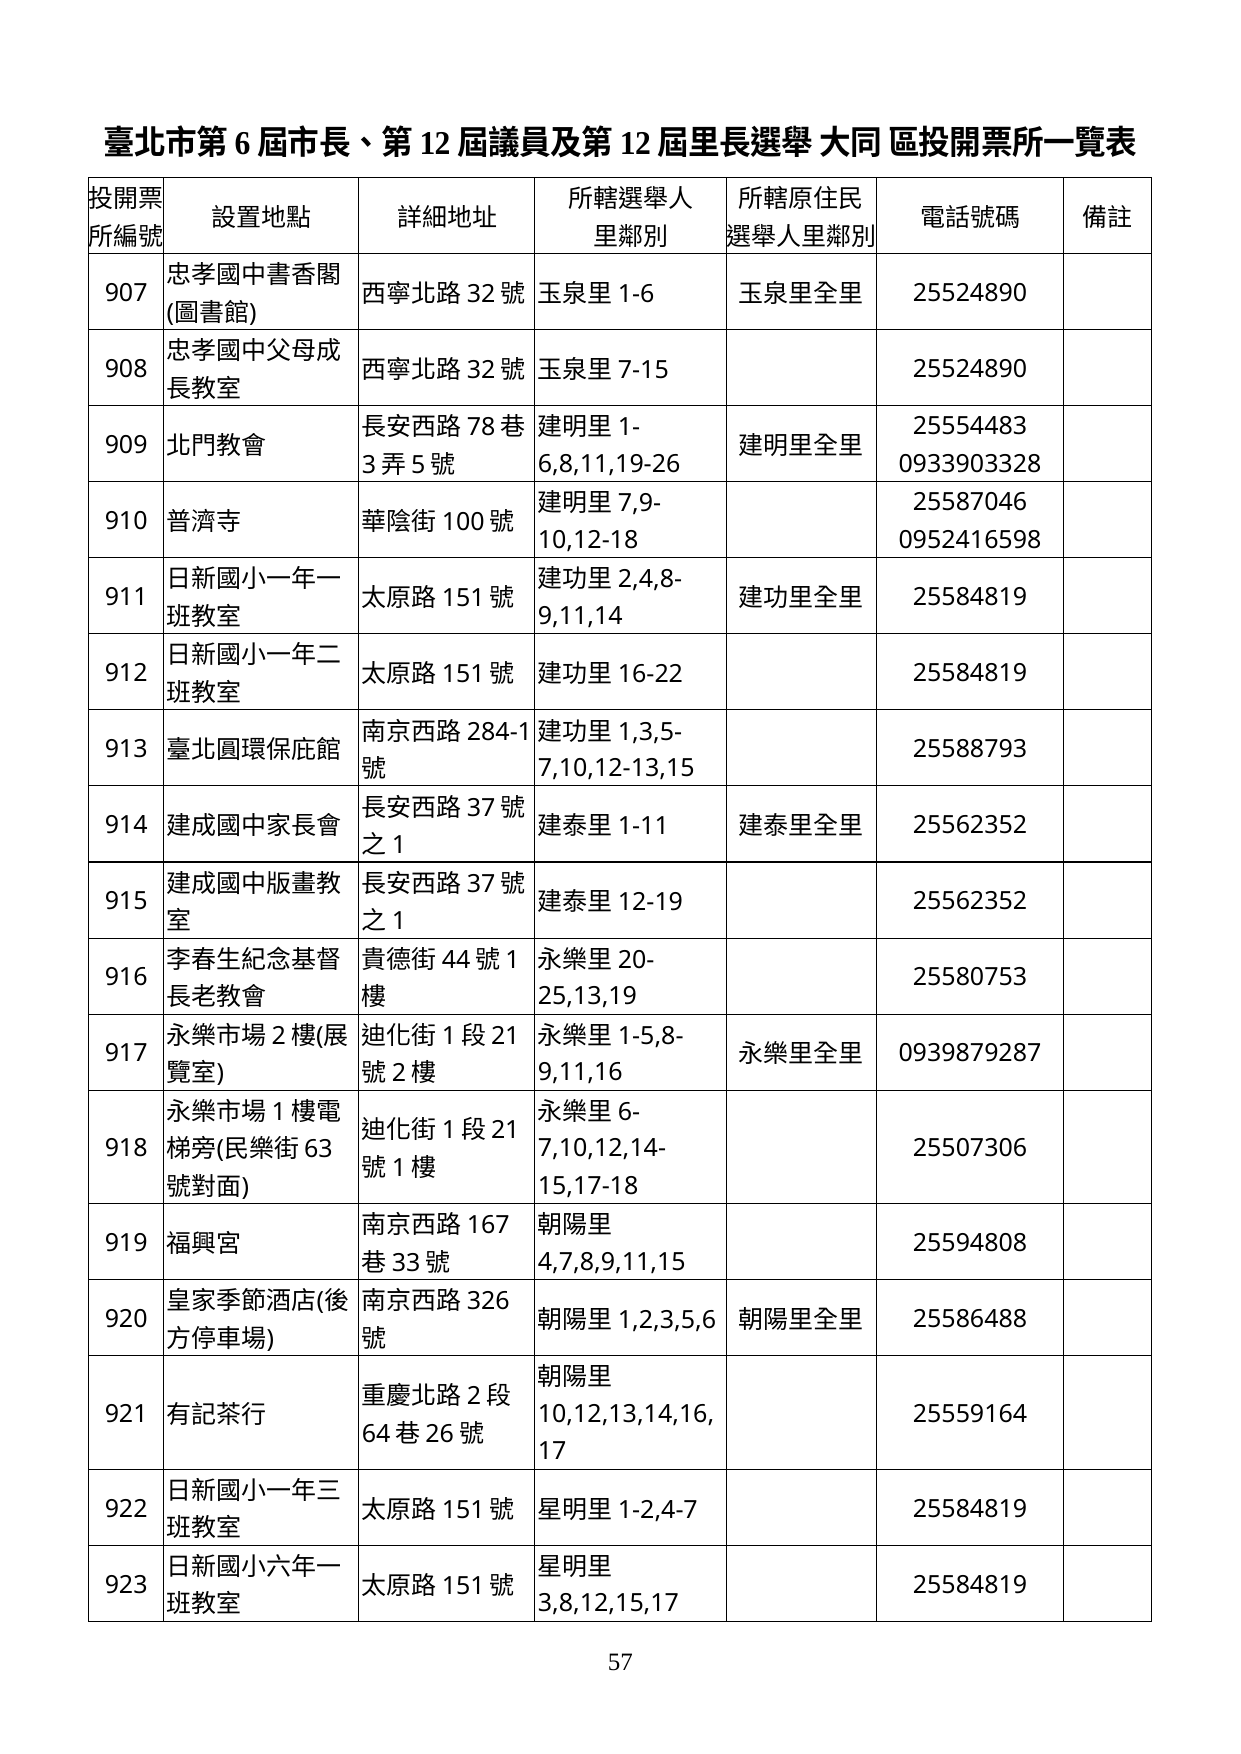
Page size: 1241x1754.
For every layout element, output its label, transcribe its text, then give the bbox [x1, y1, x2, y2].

table_cell 迪化街1段21號1樓 [359, 1091, 534, 1203]
table_cell 25584819 [877, 1470, 1063, 1545]
table_cell 25554483 0933903328 [877, 406, 1063, 481]
table_cell 設置地點 [164, 178, 358, 253]
table_cell 建成國中版畫教室 [164, 863, 358, 937]
table_cell 南京西路326號 [359, 1280, 534, 1355]
table_cell 25524890 [877, 254, 1063, 329]
table_cell 25524890 [877, 330, 1063, 405]
table_cell 太原路151號 [359, 634, 534, 709]
table_cell 918 [89, 1091, 163, 1203]
table_cell 922 [89, 1470, 163, 1545]
table_cell 建功里16-22 [535, 634, 726, 709]
table_cell 玉泉里1-6 [535, 254, 726, 329]
table_cell 912 [89, 634, 163, 709]
table_cell 華陰街100號 [359, 482, 534, 557]
table_cell [1064, 710, 1151, 785]
table_cell 25594808 [877, 1204, 1063, 1279]
table_cell 建功里全里 [727, 558, 876, 633]
table_cell 詳細地址 [359, 178, 534, 253]
table_cell [1064, 558, 1151, 633]
table_cell [1064, 1470, 1151, 1545]
table_cell 太原路151號 [359, 558, 534, 633]
table_cell 朝陽里4,7,8,9,11,15 [535, 1204, 726, 1279]
table_cell 永樂里6-7,10,12,14-15,17-18 [535, 1091, 726, 1203]
table_cell 913 [89, 710, 163, 785]
table_cell 永樂里全里 [727, 1015, 876, 1089]
table_cell 914 [89, 786, 163, 861]
table_cell 貴德街44號1樓 [359, 939, 534, 1013]
table_cell 日新國小一年二班教室 [164, 634, 358, 709]
table_cell 建成國中家長會 [164, 786, 358, 861]
table_cell 建泰里1-11 [535, 786, 726, 861]
table_cell 建明里1-6,8,11,19-26 [535, 406, 726, 481]
table_cell 普濟寺 [164, 482, 358, 557]
table_cell 25588793 [877, 710, 1063, 785]
table_cell 重慶北路2段64巷26號 [359, 1356, 534, 1469]
table_cell 永樂市場1樓電梯旁(民樂街63號對面) [164, 1091, 358, 1203]
table_cell 建明里全里 [727, 406, 876, 481]
table_cell 25580753 [877, 939, 1063, 1013]
table_cell 25584819 [877, 634, 1063, 709]
table_cell [727, 482, 876, 557]
table_header 臺北市第6屆市長、第12屆議員及第12屆里長選舉 大同 區投開票所一覽表 [89, 102, 1152, 177]
table_cell 建泰里全里 [727, 786, 876, 861]
table_cell 909 [89, 406, 163, 481]
table_cell 星明里1-2,4-7 [535, 1470, 726, 1545]
table_cell 25584819 [877, 1546, 1063, 1621]
table_cell 923 [89, 1546, 163, 1621]
table_cell 福興宮 [164, 1204, 358, 1279]
table_cell 日新國小一年三班教室 [164, 1470, 358, 1545]
table_cell [1064, 786, 1151, 861]
table_cell [727, 710, 876, 785]
table_cell 朝陽里1,2,3,5,6 [535, 1280, 726, 1355]
table_cell 西寧北路32號 [359, 330, 534, 405]
table_cell [1064, 939, 1151, 1013]
table_cell 電話號碼 [877, 178, 1063, 253]
table_cell 有記茶行 [164, 1356, 358, 1469]
table_cell 忠孝國中書香閣(圖書館) [164, 254, 358, 329]
table_cell 907 [89, 254, 163, 329]
table_cell [727, 939, 876, 1013]
table_cell [1064, 1546, 1151, 1621]
table_cell 日新國小六年一班教室 [164, 1546, 358, 1621]
table_cell [1064, 330, 1151, 405]
table_cell 太原路151號 [359, 1546, 534, 1621]
table_cell 永樂里20-25,13,19 [535, 939, 726, 1013]
table_cell [727, 1204, 876, 1279]
table_cell 建明里7,9-10,12-18 [535, 482, 726, 557]
table_cell [727, 1546, 876, 1621]
table_cell 所轄原住民 選舉人里鄰別 [727, 178, 876, 253]
table_cell 920 [89, 1280, 163, 1355]
table_cell 910 [89, 482, 163, 557]
table_cell 919 [89, 1204, 163, 1279]
table_cell [727, 1091, 876, 1203]
table_cell [1064, 1204, 1151, 1279]
table_cell 25584819 [877, 558, 1063, 633]
table_cell 建功里2,4,8-9,11,14 [535, 558, 726, 633]
table_cell [727, 634, 876, 709]
table_cell 長安西路37號之1 [359, 786, 534, 861]
table_cell 臺北圓環保庇館 [164, 710, 358, 785]
table_cell [727, 1470, 876, 1545]
table_cell [727, 1356, 876, 1469]
table_cell 南京西路284-1號 [359, 710, 534, 785]
table_cell [1064, 254, 1151, 329]
table_cell 永樂里1-5,8-9,11,16 [535, 1015, 726, 1089]
table_cell 日新國小一年一班教室 [164, 558, 358, 633]
table_cell 玉泉里7-15 [535, 330, 726, 405]
table_cell 908 [89, 330, 163, 405]
table_cell 建功里1,3,5-7,10,12-13,15 [535, 710, 726, 785]
table_cell 建泰里12-19 [535, 863, 726, 937]
table_cell [1064, 1015, 1151, 1089]
table_cell [727, 863, 876, 937]
table_cell 915 [89, 863, 163, 937]
table_cell 西寧北路32號 [359, 254, 534, 329]
table_cell 太原路151號 [359, 1470, 534, 1545]
table_cell [1064, 634, 1151, 709]
table_cell 916 [89, 939, 163, 1013]
table_cell [1064, 863, 1151, 937]
table_cell 917 [89, 1015, 163, 1089]
table_cell 星明里3,8,12,15,17 [535, 1546, 726, 1621]
table_cell [1064, 1091, 1151, 1203]
table_cell [727, 330, 876, 405]
table_cell 25559164 [877, 1356, 1063, 1469]
table_cell 忠孝國中父母成長教室 [164, 330, 358, 405]
table_cell 備註 [1064, 178, 1151, 253]
table_cell 25562352 [877, 863, 1063, 937]
table_cell 長安西路78巷3弄5號 [359, 406, 534, 481]
table_cell [1064, 406, 1151, 481]
table_cell 25587046 0952416598 [877, 482, 1063, 557]
table_cell 迪化街1段21號2樓 [359, 1015, 534, 1089]
table_cell 所轄選舉人 里鄰別 [535, 178, 726, 253]
table_cell 0939879287 [877, 1015, 1063, 1089]
table_cell 朝陽里10,12,13,14,16,17 [535, 1356, 726, 1469]
table_cell 永樂市場2樓(展覽室) [164, 1015, 358, 1089]
table_cell [1064, 1280, 1151, 1355]
table_cell 投開票 所編號 [89, 178, 163, 253]
table_cell 玉泉里全里 [727, 254, 876, 329]
table_cell 25562352 [877, 786, 1063, 861]
table_cell 25507306 [877, 1091, 1063, 1203]
table_cell [1064, 1356, 1151, 1469]
table_cell 李春生紀念基督長老教會 [164, 939, 358, 1013]
table_cell [1064, 482, 1151, 557]
table_cell 長安西路37號之1 [359, 863, 534, 937]
table_cell 25586488 [877, 1280, 1063, 1355]
table_cell 南京西路167巷33號 [359, 1204, 534, 1279]
table_cell 北門教會 [164, 406, 358, 481]
table_cell 911 [89, 558, 163, 633]
table_cell 921 [89, 1356, 163, 1469]
table_cell 朝陽里全里 [727, 1280, 876, 1355]
table_cell 皇家季節酒店(後方停車場) [164, 1280, 358, 1355]
